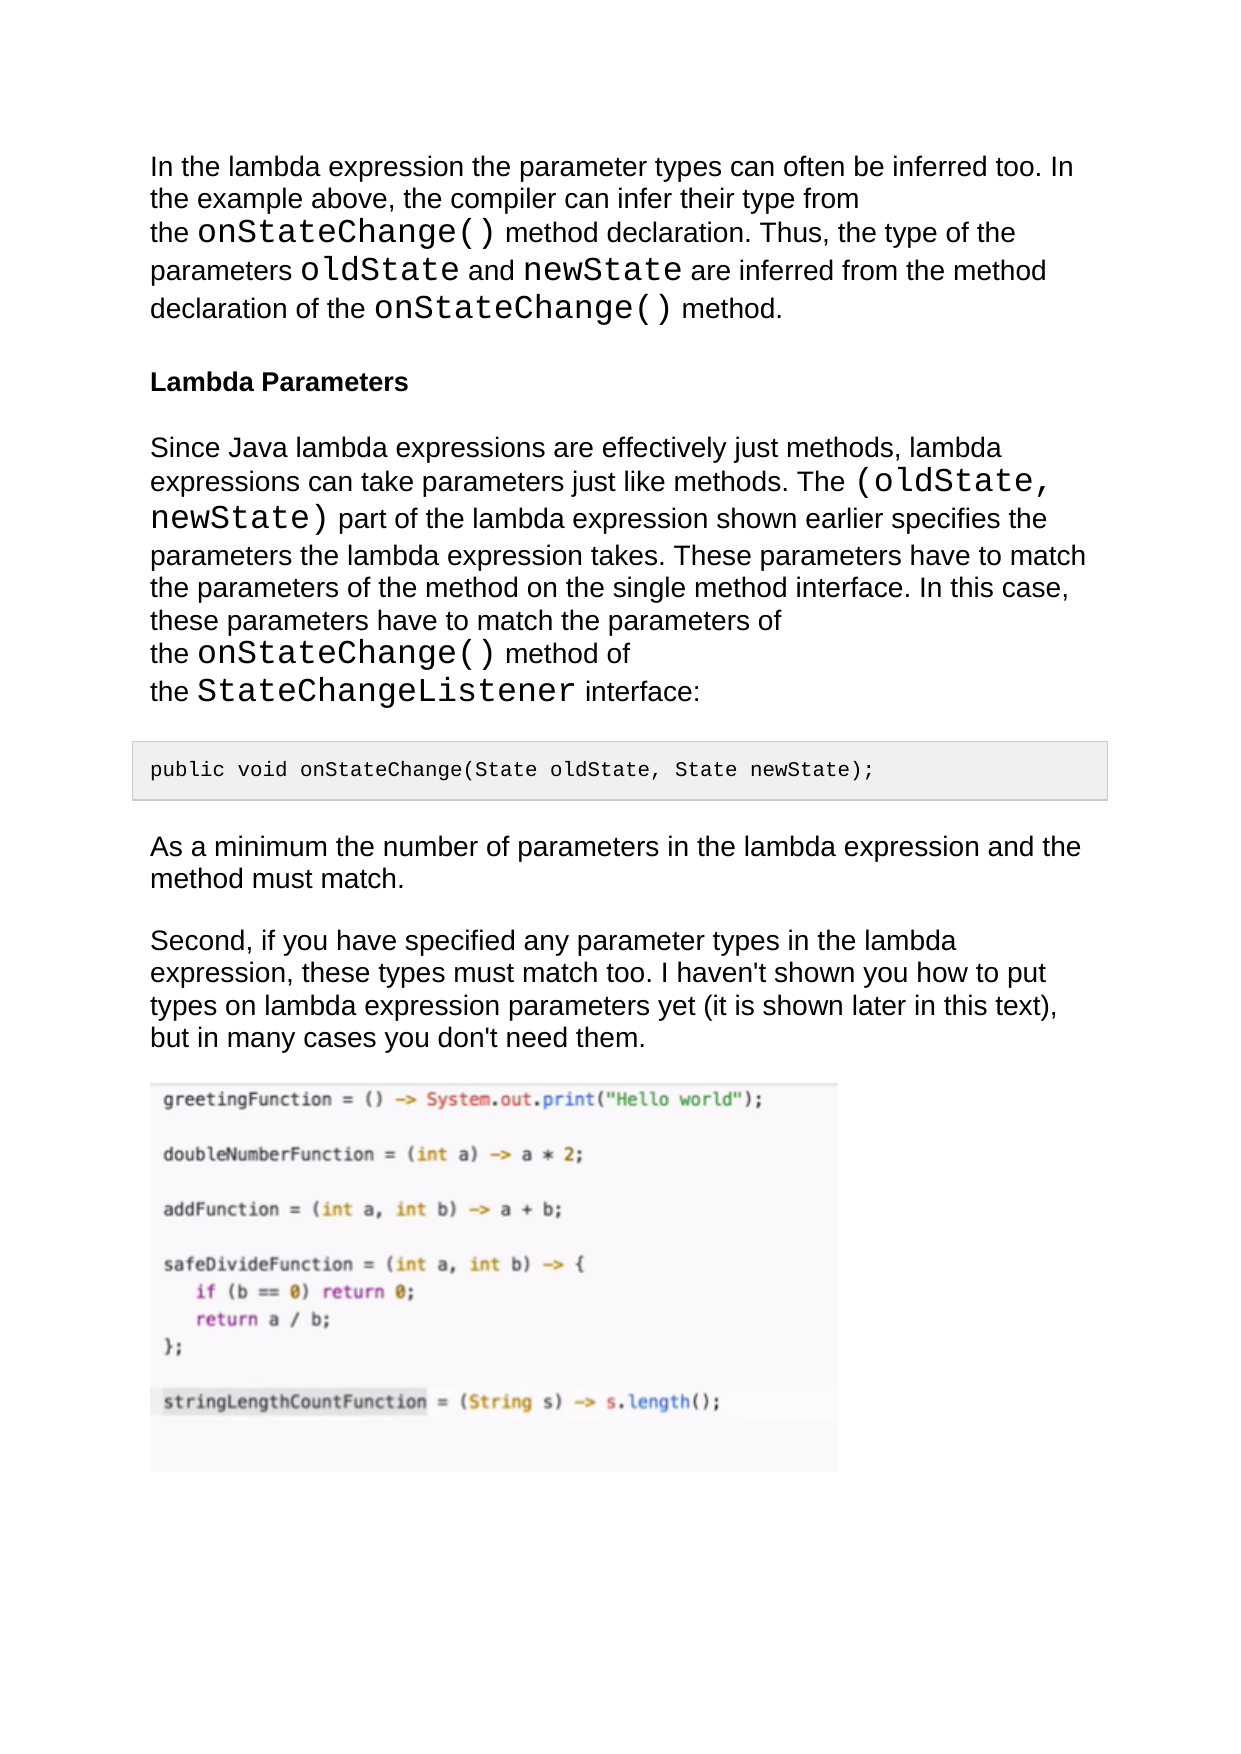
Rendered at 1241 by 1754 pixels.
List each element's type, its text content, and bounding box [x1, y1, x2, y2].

text Second, if you have specified any parameter types in the lambda expression, these types must match too. I haven't shown you how to put types on lambda expression parameters yet (it is shown later in this text), but in many cases you don't need them. [150, 924, 1090, 1054]
picture [150, 1082, 838, 1472]
text In the lambda expression the parameter types can often be inferred too. In the example above, the compiler can infer their type from the onStateChange() method declaration. Thus, the type of the parameters oldState and newState are inferred from the method declaration of the onStateChange() method. [150, 150, 1090, 328]
text As a minimum the number of parameters in the lambda expression and the method must match. [150, 830, 1090, 895]
text public void onStateChange(State oldState, State newState); [133, 742, 1107, 799]
text Since Java lambda expressions are effectively just methods, lambda expressions can take parameters just like methods. The (oldState, newState) part of the lambda expression shown earlier specifies the parameters the lambda expression takes. These parameters have to match the parameters of the method on the single method interface. In this case, these parameters have to match the parameters of the onStateChange() method of the StateChangeListener interface: [150, 431, 1090, 712]
subtitle Lambda Parameters [150, 366, 1090, 397]
